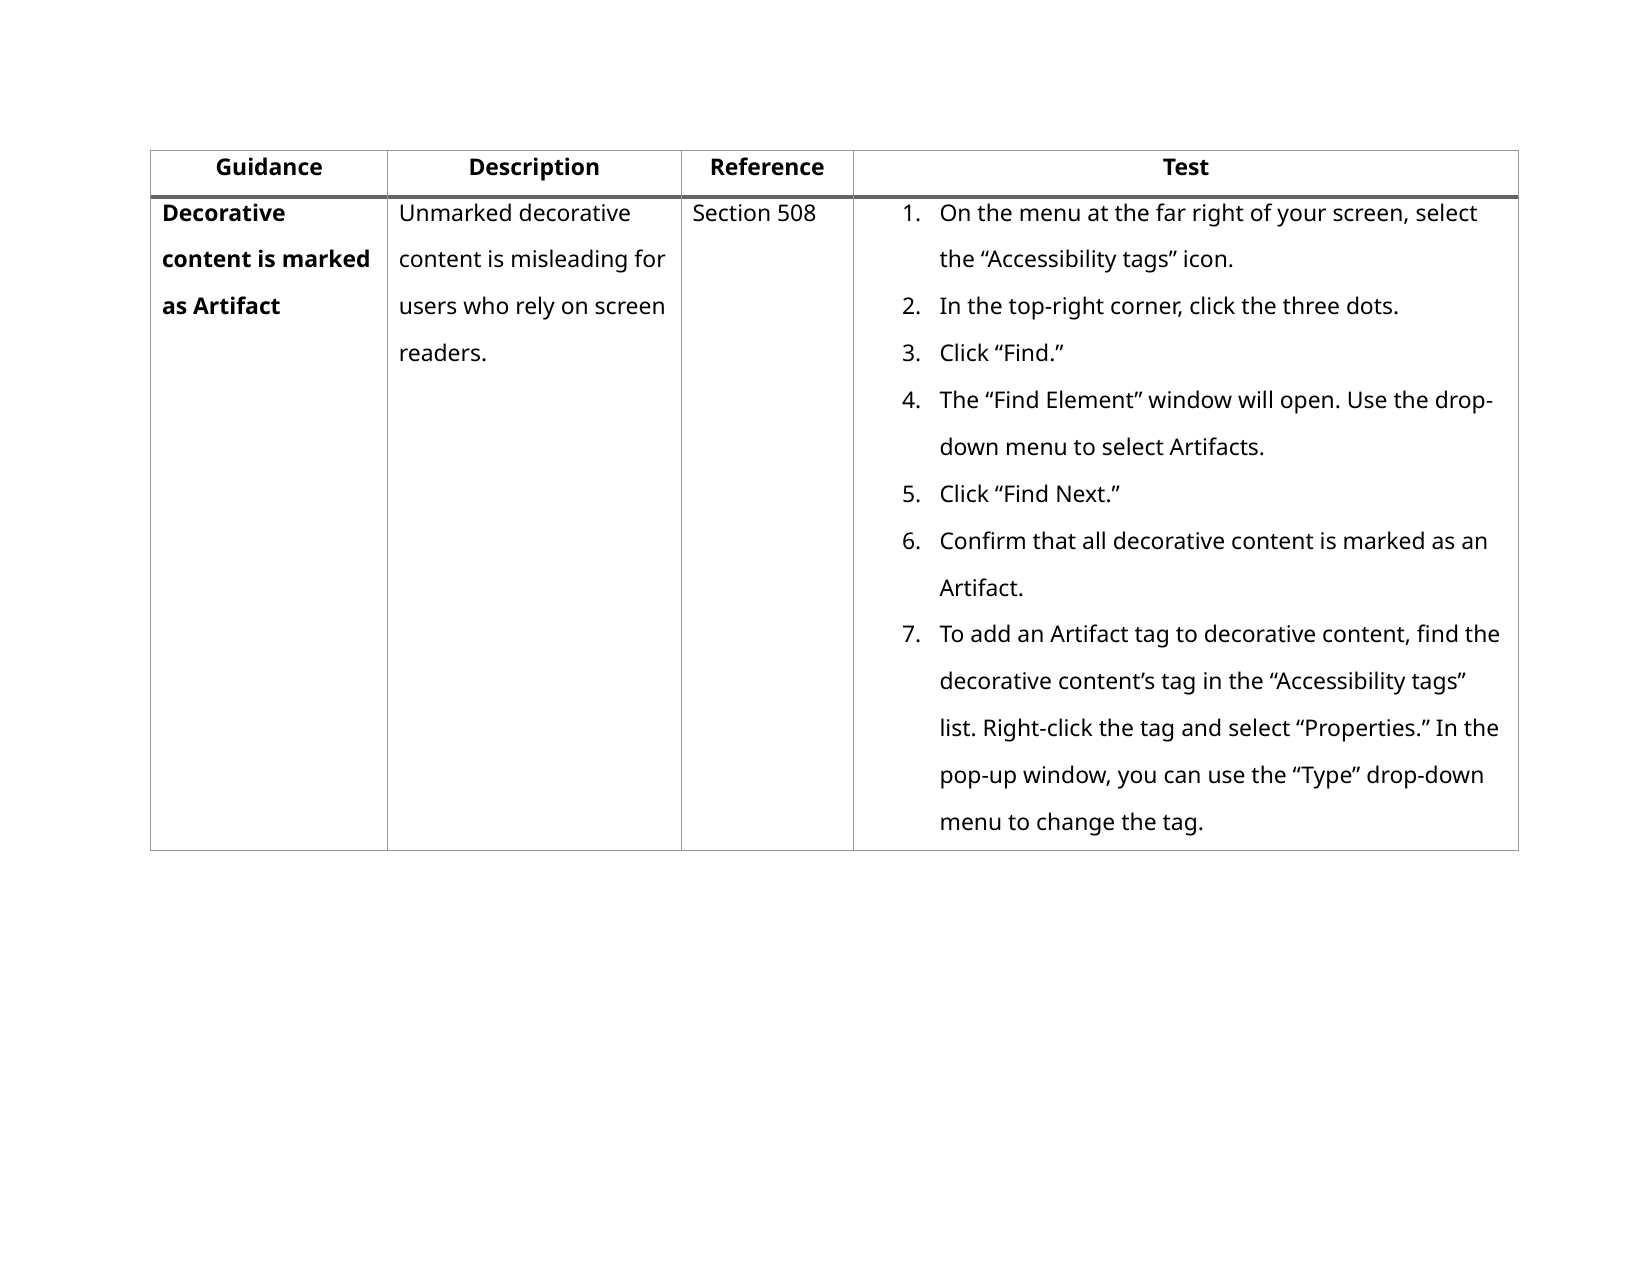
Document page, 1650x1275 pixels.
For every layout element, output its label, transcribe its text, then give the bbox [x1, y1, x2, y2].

table_cell On the menu at the far right of your screen, select the “Accessibility tags” icon. In the top-right corner, click the three dots. Click “Find.” The “Find Element” window will open. Use the drop-down menu to select Artifacts. Click “Find Next.” Confirm that all decorative content is marked as an Artifact. To add an Artifact tag to decorative content, find the decorative content’s tag in the “Accessibility tags” list. Right-click the tag and select “Properties.” In the pop-up window, you can use the “Type” drop-down menu to change the tag. [854, 199, 1518, 850]
table_header Test [854, 151, 1518, 195]
table_cell Section 508 [682, 199, 853, 850]
table_header Description [388, 151, 681, 195]
table_header Reference [682, 151, 853, 195]
table_cell Decorative content is marked as Artifact [151, 199, 387, 850]
table_header Guidance [151, 151, 387, 195]
table_cell Unmarked decorative content is misleading for users who rely on screen readers. [388, 199, 681, 850]
